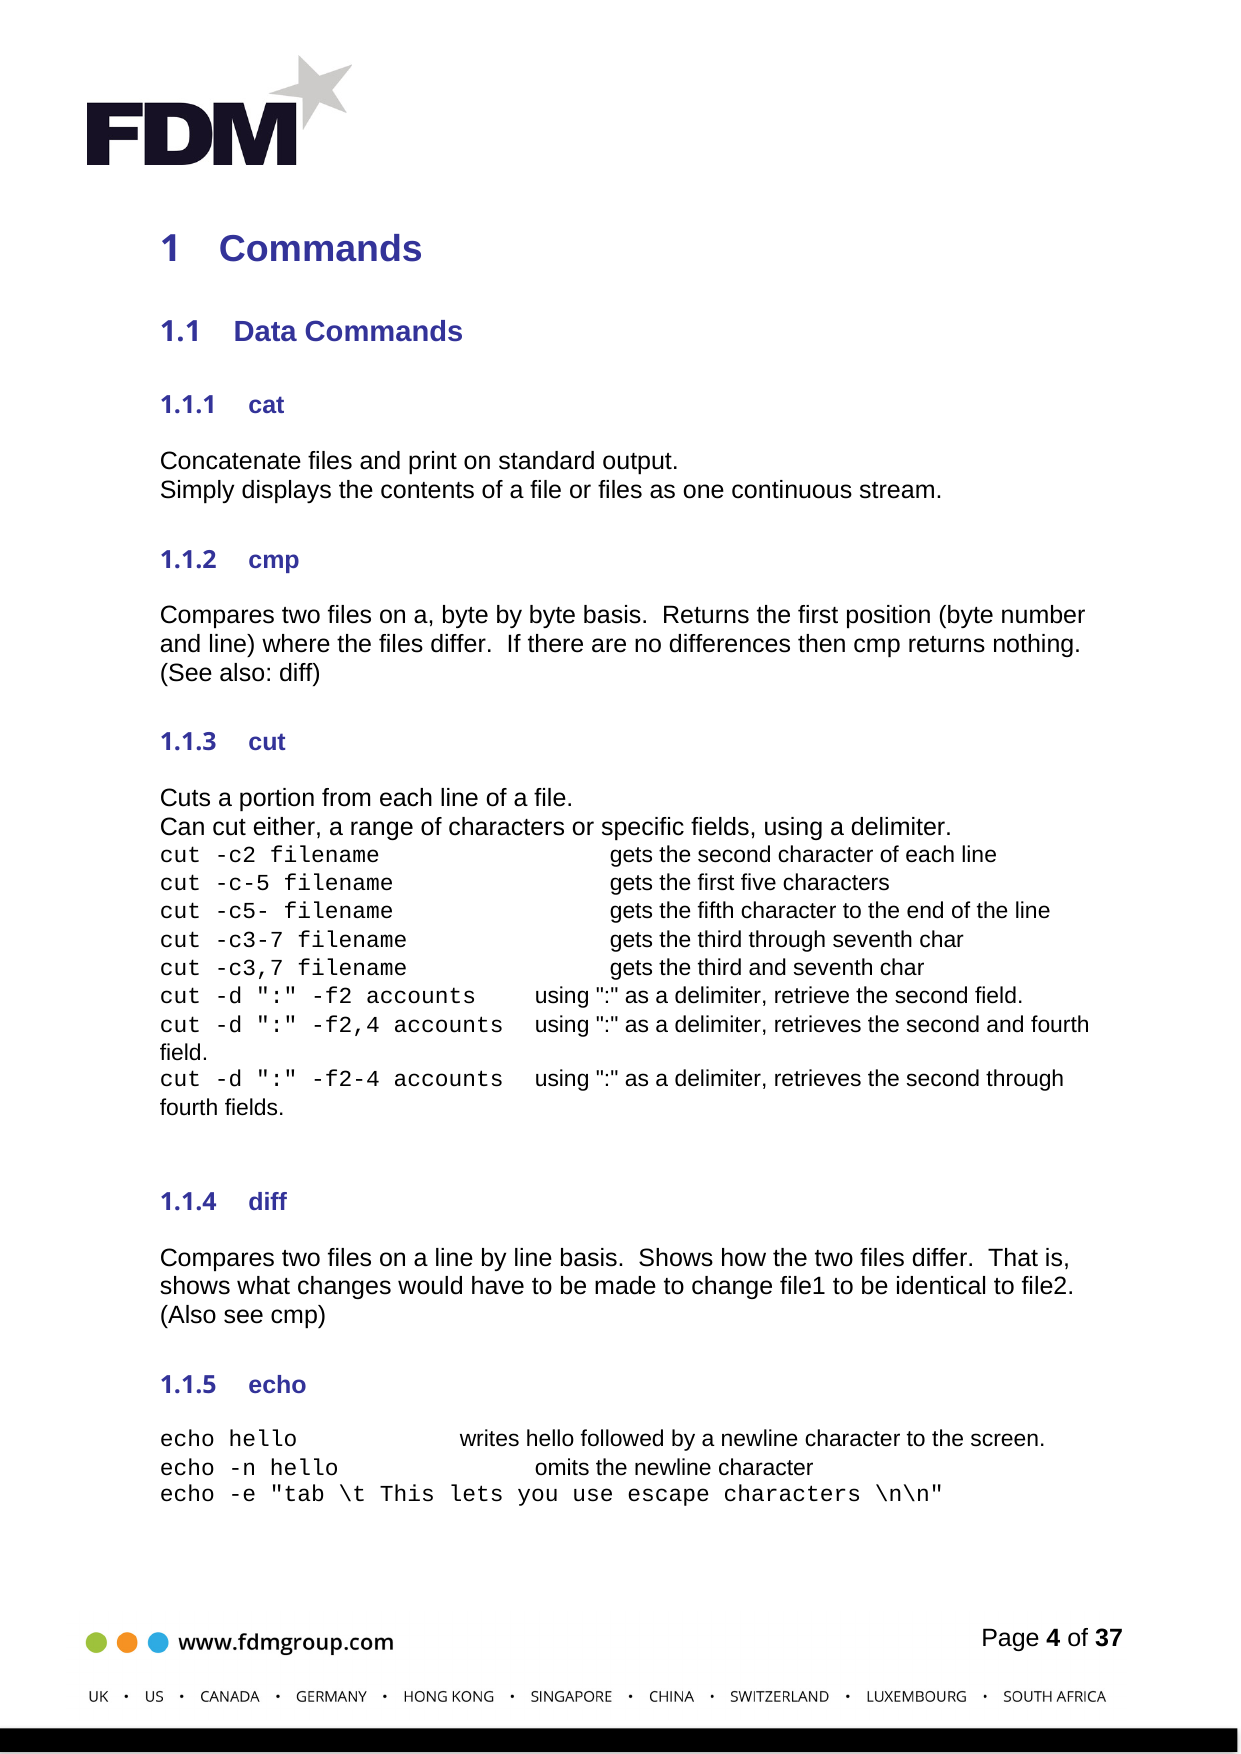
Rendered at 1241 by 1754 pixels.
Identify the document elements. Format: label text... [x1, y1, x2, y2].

picture [87, 55, 352, 165]
text Simply displays the contents of a file or files as one continuous stream. [159, 475, 1123, 504]
subtitle cut [159, 724, 1123, 758]
text Concatenate files and print on standard output. [159, 446, 1123, 475]
text Compares two files on a, byte by byte basis. Returns the first position (byte number and line) where the files differ. If there are no differences then cmp returns nothing. [159, 600, 1123, 658]
text cut -c-5 filename gets the first five characters [159, 869, 1123, 897]
text cut -d ":" -f2,4 accounts using ":" as a delimiter, retrieves the second and fourth field. [159, 1011, 1123, 1065]
text cut -c5- filename gets the fifth character to the end of the line [159, 897, 1123, 926]
text cut -d ":" -f2-4 accounts using ":" as a delimiter, retrieves the second through fourth fields. [159, 1065, 1123, 1120]
text echo -e "tab \t This lets you use escape characters \n\n" [159, 1482, 1123, 1508]
text (Also see cmp) [159, 1300, 1123, 1329]
subtitle echo [159, 1366, 1123, 1400]
text cut -c2 filename gets the second character of each line [159, 841, 1123, 869]
text echo hello writes hello followed by a newline character to the screen. [159, 1425, 1123, 1454]
subtitle diff [159, 1183, 1123, 1217]
text cut -d ":" -f2 accounts using ":" as a delimiter, retrieve the second field. [159, 982, 1123, 1011]
subtitle Commands [159, 221, 1123, 272]
picture [65, 1611, 1128, 1721]
text cut -c3-7 filename gets the third through seventh char [159, 926, 1123, 954]
text Can cut either, a range of characters or specific fields, using a delimiter. [159, 812, 1123, 841]
subtitle Data Commands [159, 310, 1123, 350]
text cut -c3,7 filename gets the third and seventh char [159, 954, 1123, 982]
subtitle cat [159, 387, 1123, 421]
text (See also: diff) [159, 658, 1123, 687]
text Cuts a portion from each line of a file. [159, 783, 1123, 812]
subtitle cmp [159, 541, 1123, 575]
text echo -n hello omits the newline character [159, 1454, 1123, 1482]
text Compares two files on a line by line basis. Shows how the two files differ. That is, shows what changes would have to be made to change file1 to be identical to file2. [159, 1242, 1123, 1300]
